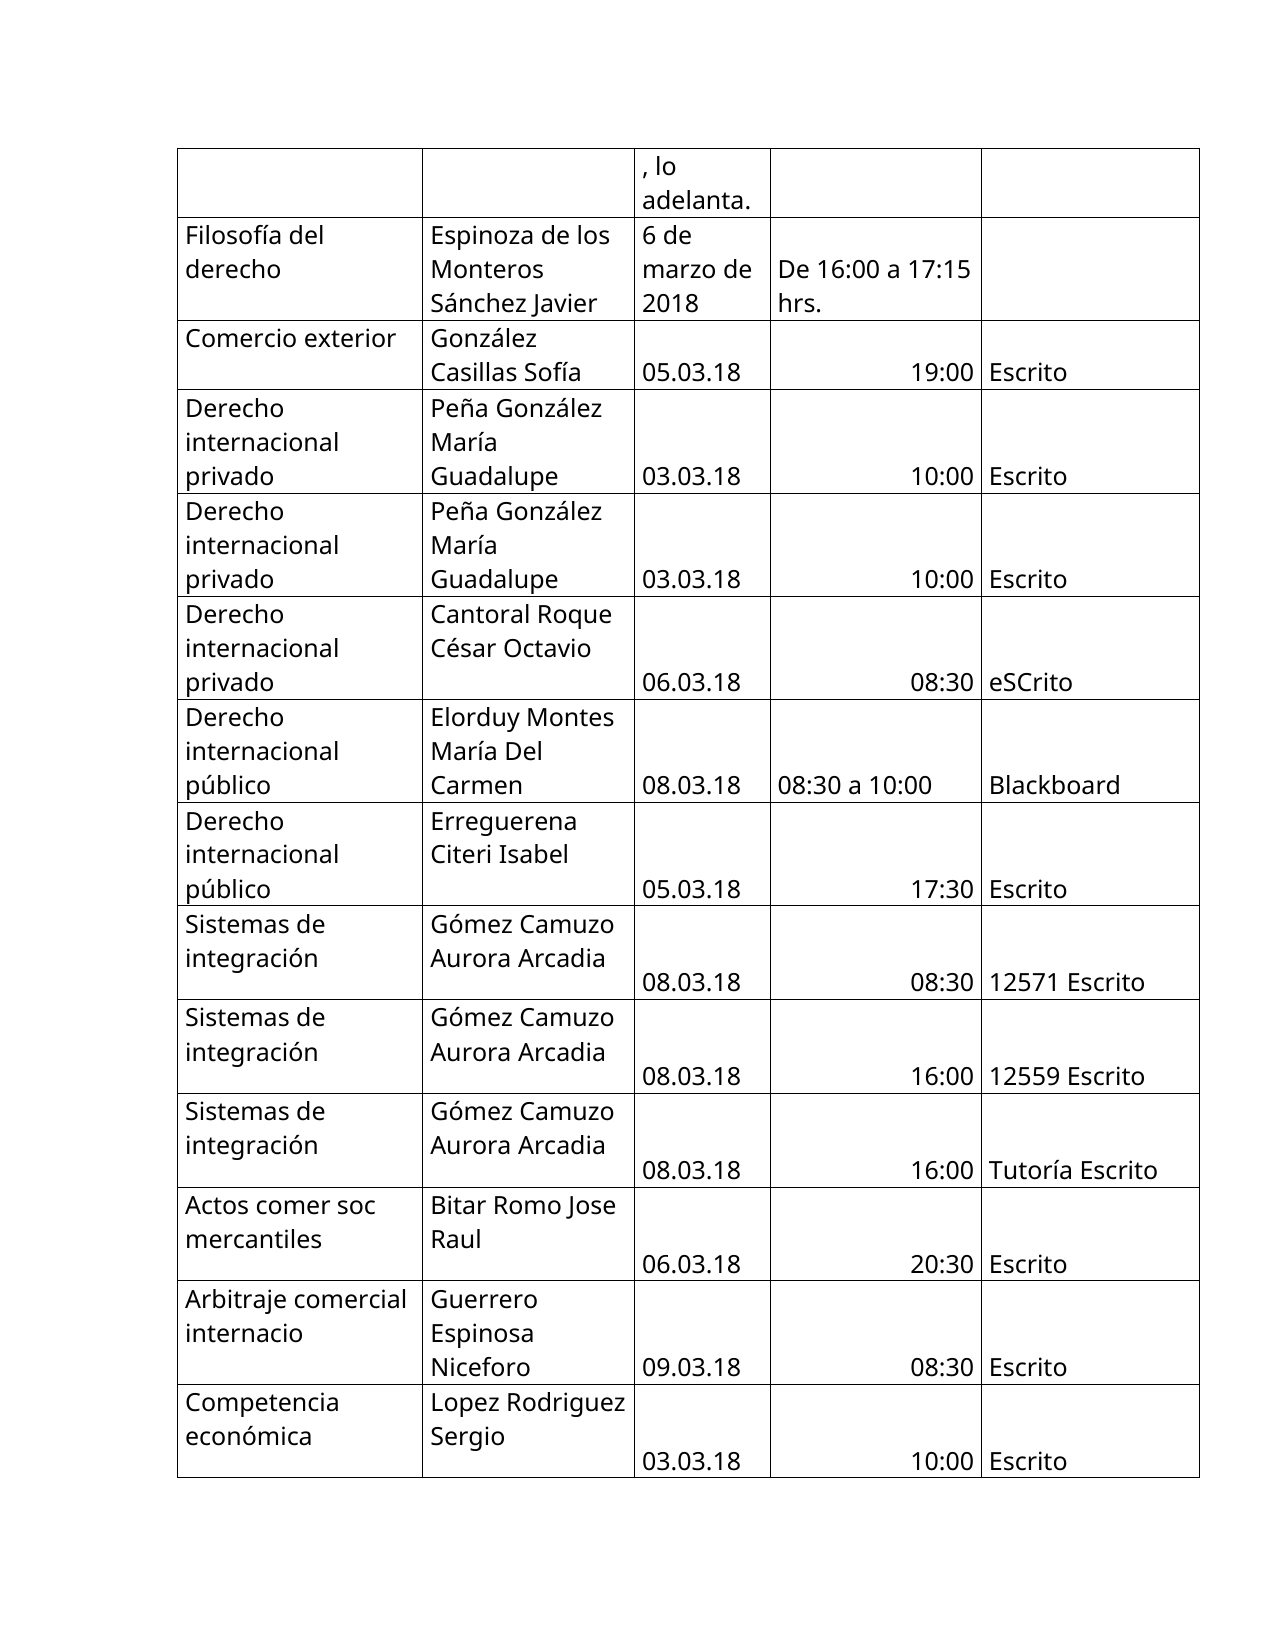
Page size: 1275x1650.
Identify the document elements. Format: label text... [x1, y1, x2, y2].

table_cell [982, 218, 1199, 320]
table_cell Gómez Camuzo Aurora Arcadia [423, 1094, 634, 1187]
table_cell 12559 Escrito [982, 1000, 1199, 1093]
table_cell Derecho internacional público [178, 803, 422, 905]
table_cell Derecho internacional público [178, 700, 422, 802]
table_cell 16:00 [771, 1094, 981, 1187]
table_cell Escrito [982, 390, 1199, 492]
table_cell Erreguerena Citeri Isabel [423, 803, 634, 905]
table_cell 20:30 [771, 1188, 981, 1280]
table_cell 19:00 [771, 321, 981, 389]
table_cell Sistemas de integración [178, 1094, 422, 1187]
table_cell Derecho internacional privado [178, 390, 422, 492]
table_cell Arbitraje comercial internacio [178, 1281, 422, 1383]
table_cell [982, 149, 1199, 217]
table_cell Peña González María Guadalupe [423, 494, 634, 596]
table_cell Lopez Rodriguez Sergio [423, 1385, 634, 1477]
table_cell Gómez Camuzo Aurora Arcadia [423, 1000, 634, 1093]
table_cell Escrito [982, 1281, 1199, 1383]
table_cell Sistemas de integración [178, 906, 422, 999]
table_cell 10:00 [771, 494, 981, 596]
table_cell Blackboard [982, 700, 1199, 802]
table_cell Espinoza de los Monteros Sánchez Javier [423, 218, 634, 320]
table_cell Escrito [982, 494, 1199, 596]
table_cell 12571 Escrito [982, 906, 1199, 999]
table_cell 08:30 a 10:00 [771, 700, 981, 802]
table_cell 05.03.18 [635, 321, 770, 389]
table_cell 06.03.18 [635, 597, 770, 699]
table_cell 08.03.18 [635, 700, 770, 802]
table_cell 03.03.18 [635, 390, 770, 492]
table_cell Derecho internacional privado [178, 597, 422, 699]
table_cell 05.03.18 [635, 803, 770, 905]
table_cell Cantoral Roque César Octavio [423, 597, 634, 699]
table_cell Tutoría Escrito [982, 1094, 1199, 1187]
table_cell 08.03.18 [635, 1000, 770, 1093]
table_cell Escrito [982, 321, 1199, 389]
table_cell Escrito [982, 1385, 1199, 1477]
table_cell 10:00 [771, 1385, 981, 1477]
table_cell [635, 149, 770, 217]
table_cell Escrito [982, 1188, 1199, 1280]
table_cell Gómez Camuzo Aurora Arcadia [423, 906, 634, 999]
table_cell 03.03.18 [635, 1385, 770, 1477]
table_cell 6 de marzo de 2018 [635, 218, 770, 320]
table_cell Sistemas de integración [178, 1000, 422, 1093]
table_cell 08:30 [771, 906, 981, 999]
table_cell 09.03.18 [635, 1281, 770, 1383]
table_cell 17:30 [771, 803, 981, 905]
table_cell Filosofía del derecho [178, 218, 422, 320]
table_cell Guerrero Espinosa Niceforo [423, 1281, 634, 1383]
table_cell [771, 149, 981, 217]
table_cell 10:00 [771, 390, 981, 492]
table_cell eSCrito [982, 597, 1199, 699]
table_cell Bitar Romo Jose Raul [423, 1188, 634, 1280]
table_cell Elorduy Montes María Del Carmen [423, 700, 634, 802]
table_cell Actos comer soc mercantiles [178, 1188, 422, 1280]
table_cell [178, 149, 422, 217]
table_cell De 16:00 a 17:15 hrs. [771, 218, 981, 320]
table_cell 08.03.18 [635, 906, 770, 999]
table_cell 03.03.18 [635, 494, 770, 596]
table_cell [423, 149, 634, 217]
table_cell 08.03.18 [635, 1094, 770, 1187]
table_cell Derecho internacional privado [178, 494, 422, 596]
table_cell Competencia económica [178, 1385, 422, 1477]
table_cell González Casillas Sofía [423, 321, 634, 389]
table_cell 16:00 [771, 1000, 981, 1093]
table_cell 08:30 [771, 597, 981, 699]
table_cell 08:30 [771, 1281, 981, 1383]
table_cell 06.03.18 [635, 1188, 770, 1280]
table_cell Peña González María Guadalupe [423, 390, 634, 492]
table_cell Comercio exterior [178, 321, 422, 389]
table_cell Escrito [982, 803, 1199, 905]
